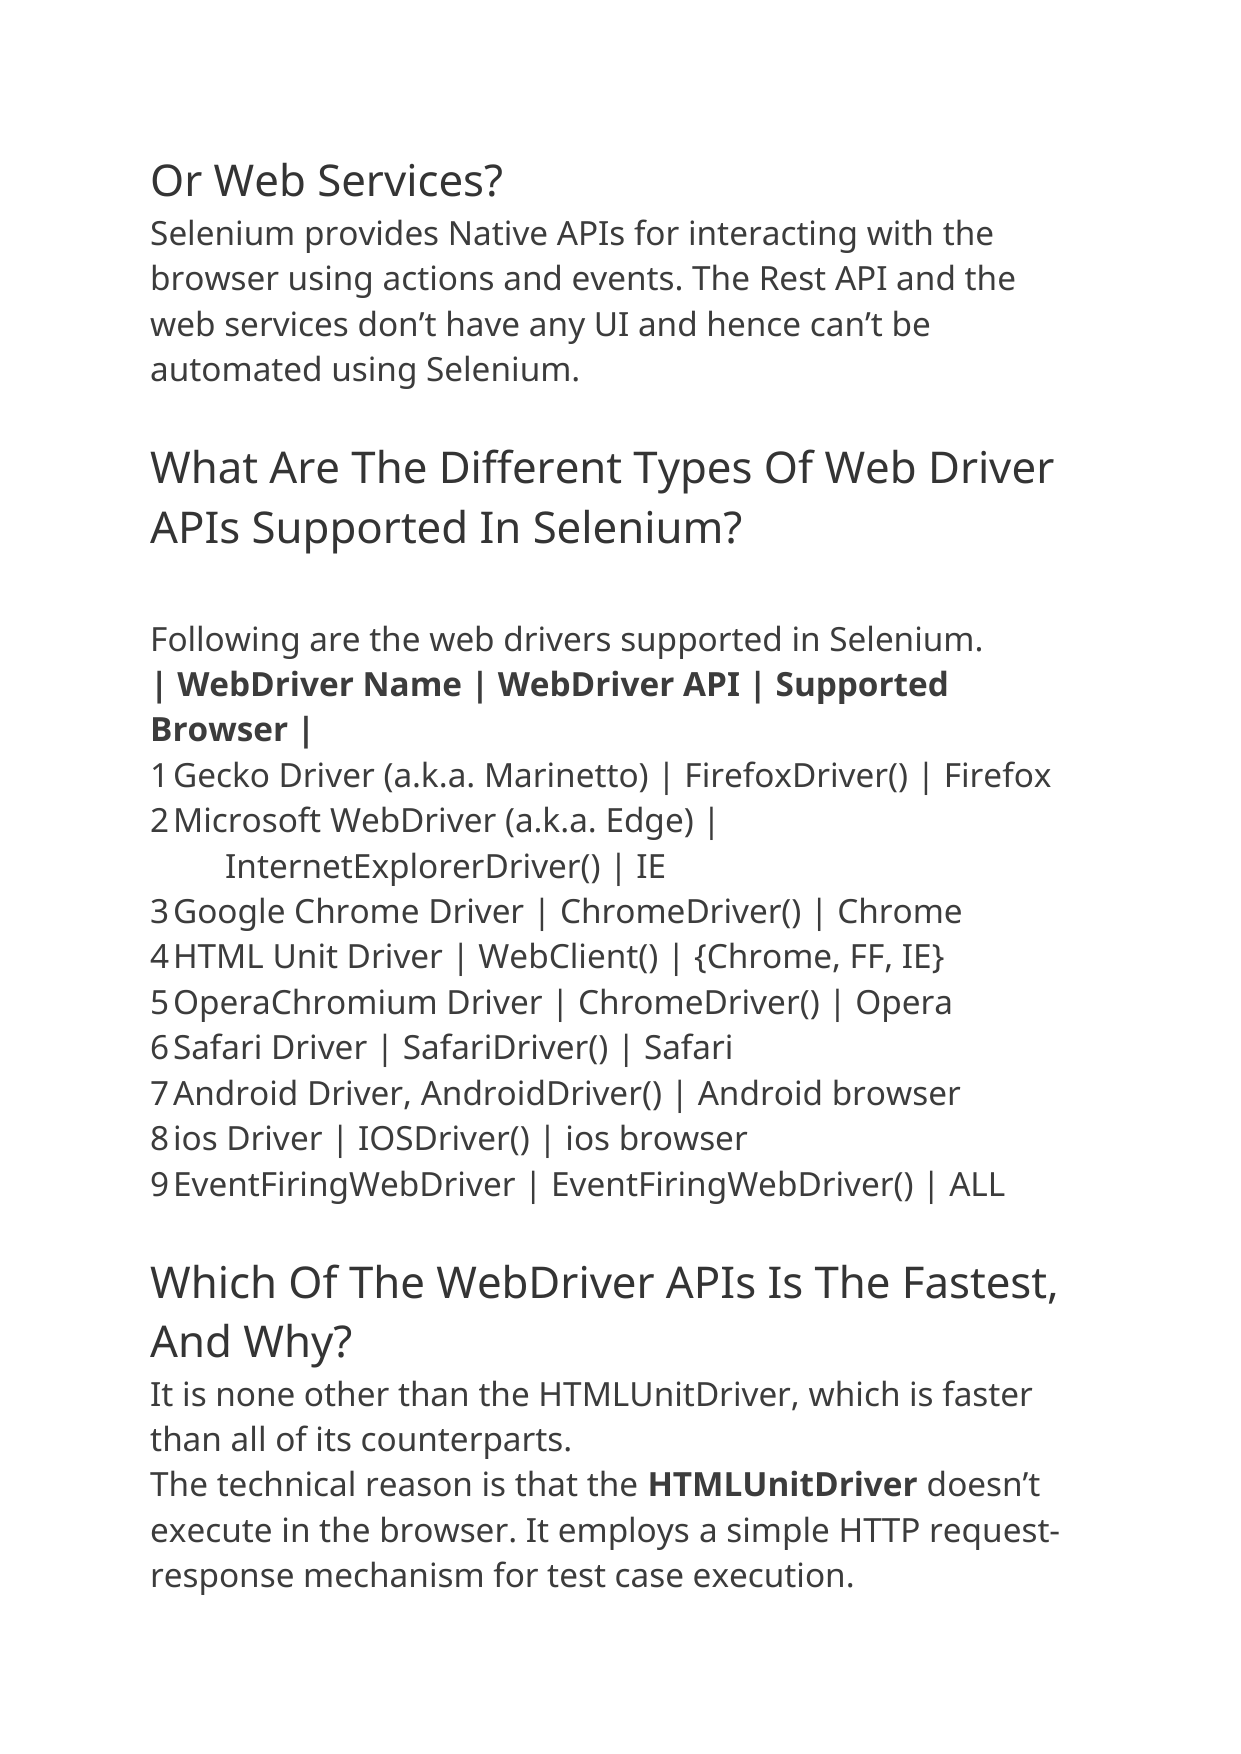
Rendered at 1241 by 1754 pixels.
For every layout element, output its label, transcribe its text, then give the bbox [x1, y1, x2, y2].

text Following are the web drivers supported in Selenium. [150, 615, 1090, 661]
list OperaChromium Driver | ChromeDriver() | Opera [150, 979, 1090, 1024]
list Gecko Driver (a.k.a. Marinetto) | FirefoxDriver() | Firefox [150, 752, 1090, 797]
text | WebDriver Name | WebDriver API | Supported Browser | [150, 661, 1090, 752]
text Selenium provides Native APIs for interacting with the browser using actions and events. The Rest API and the web services don’t have any UI and hence can’t be automated using Selenium. [150, 209, 1090, 391]
text Which Of The WebDriver APIs Is The Fastest, And Why? [150, 1251, 1090, 1370]
list ios Driver | IOSDriver() | ios browser [150, 1115, 1090, 1160]
list Android Driver, AndroidDriver() | Android browser [150, 1069, 1090, 1115]
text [150, 150, 1090, 209]
list Safari Driver | SafariDriver() | Safari [150, 1024, 1090, 1069]
list Google Chrome Driver | ChromeDriver() | Chrome [150, 888, 1090, 933]
list Microsoft WebDriver (a.k.a. Edge) | InternetExplorerDriver() | IE [150, 797, 1090, 888]
text What Are The Different Types Of Web Driver APIs Supported In Selenium? [150, 437, 1090, 556]
text The technical reason is that the HTMLUnitDriver doesn’t execute in the browser. It employs a simple HTTP request-response mechanism for test case execution. [150, 1461, 1090, 1597]
text It is none other than the HTMLUnitDriver, which is faster than all of its counterparts. [150, 1370, 1090, 1461]
list EventFiringWebDriver | EventFiringWebDriver() | ALL [150, 1160, 1090, 1206]
list HTML Unit Driver | WebClient() | {Chrome, FF, IE} [150, 933, 1090, 979]
